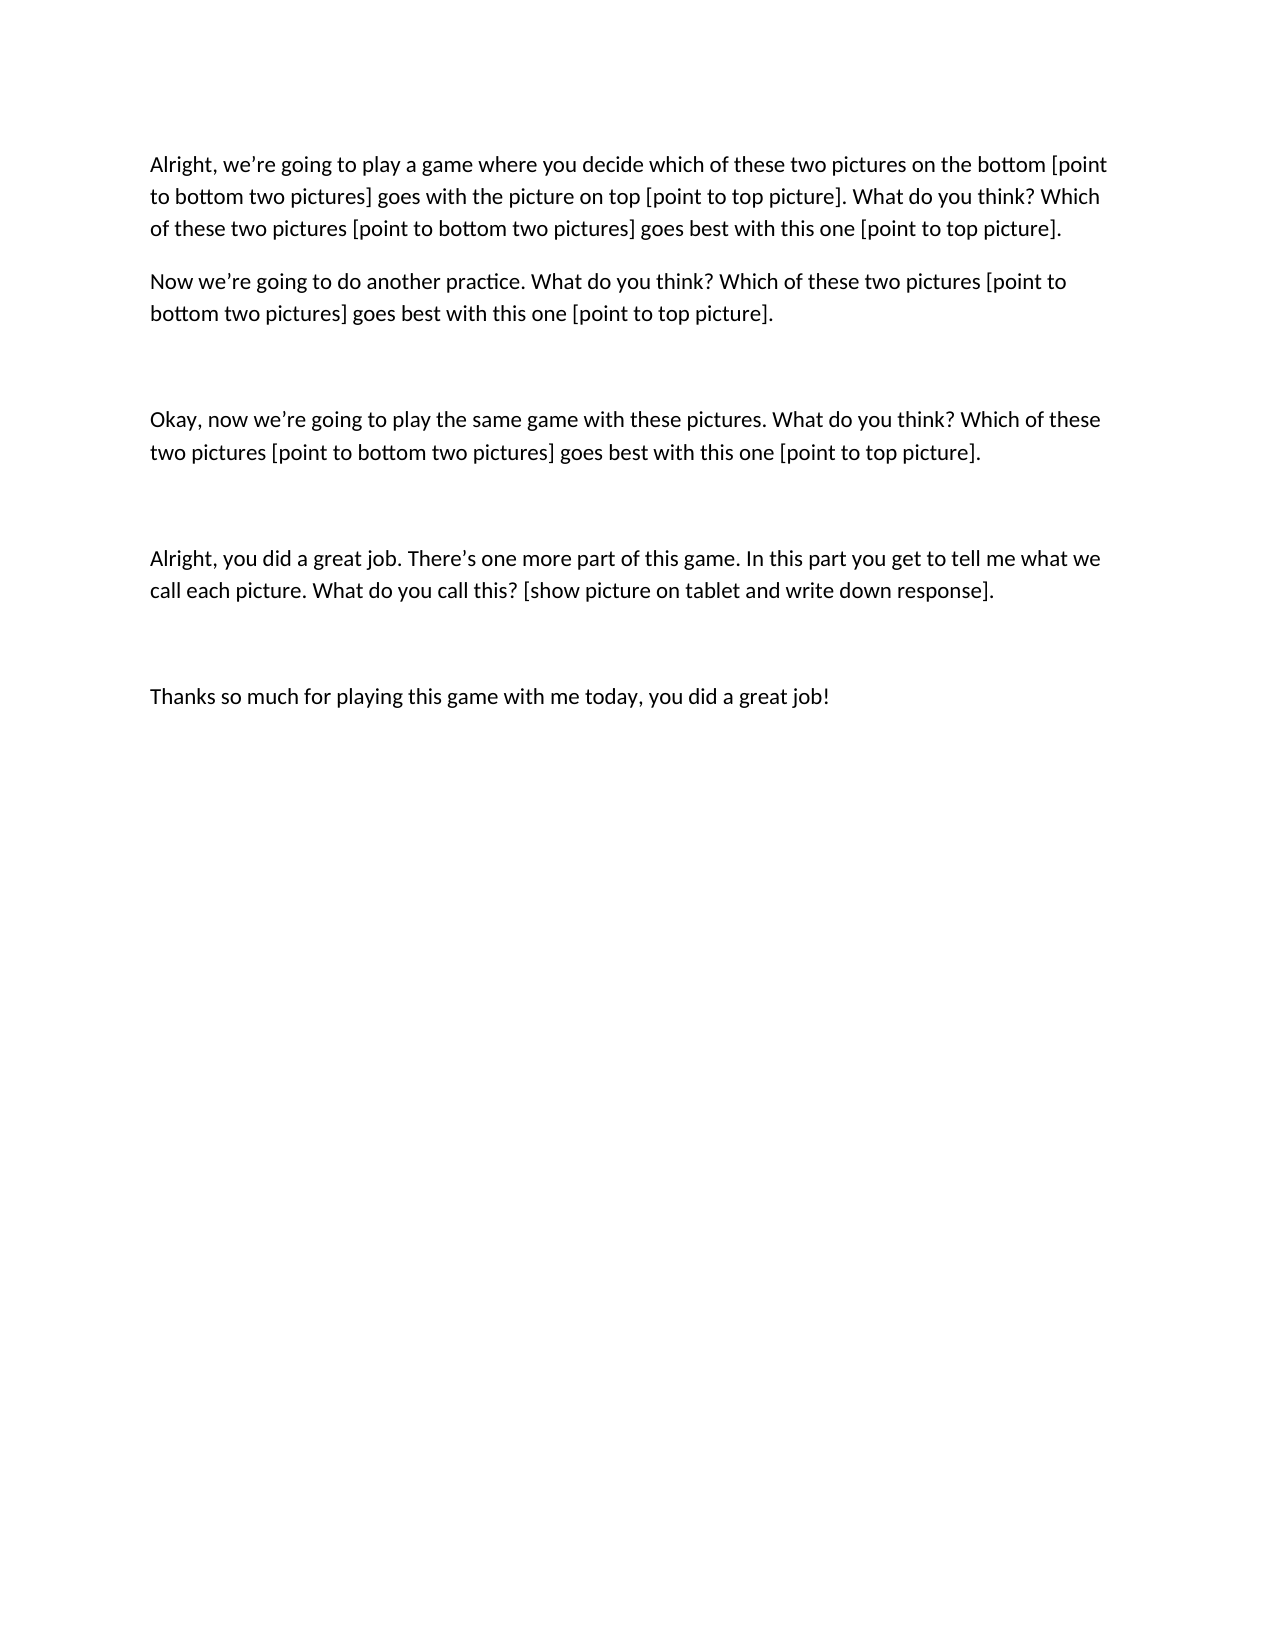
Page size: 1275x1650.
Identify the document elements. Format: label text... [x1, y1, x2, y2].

text Alright, we’re going to play a game where you decide which of these two pictures on the bottom [point to bottom two pictures] goes with the picture on top [point to top picture]. What do you think? Which of these two pictures [point to bottom two pictures] goes best with this one [point to top picture]. [150, 150, 1125, 242]
text Okay, now we’re going to play the same game with these pictures. What do you think? Which of these two pictures [point to bottom two pictures] goes best with this one [point to top picture]. [150, 406, 1125, 466]
text Alright, you did a great job. There’s one more part of this game. In this part you get to tell me what we call each picture. What do you call this? [show picture on tablet and write down response]. [150, 544, 1125, 604]
text Thanks so much for playing this game with me today, you did a great job! [150, 682, 1125, 710]
text Now we’re going to do another practice. What do you think? Which of these two pictures [point to bottom two pictures] goes best with this one [point to top picture]. [150, 267, 1125, 328]
